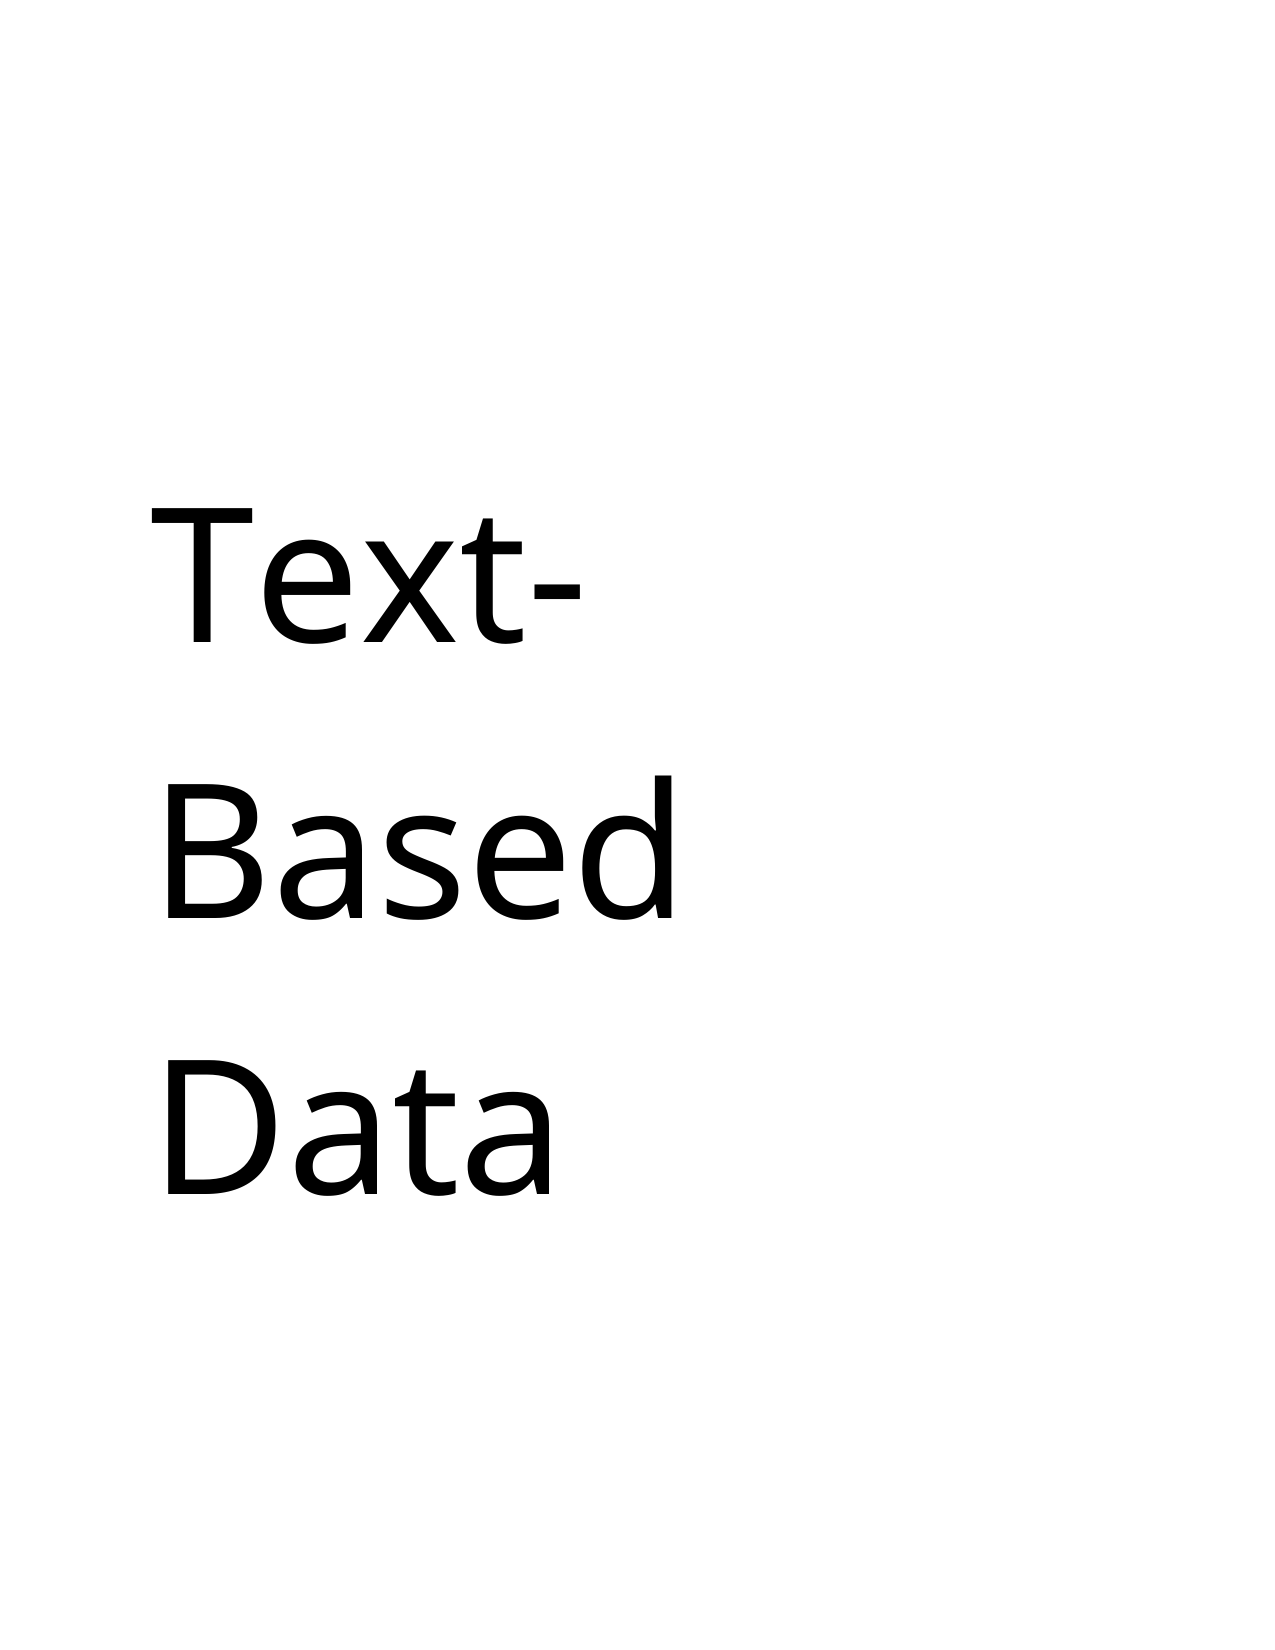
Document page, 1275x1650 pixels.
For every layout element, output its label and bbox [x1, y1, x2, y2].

text [150, 442, 1125, 1249]
